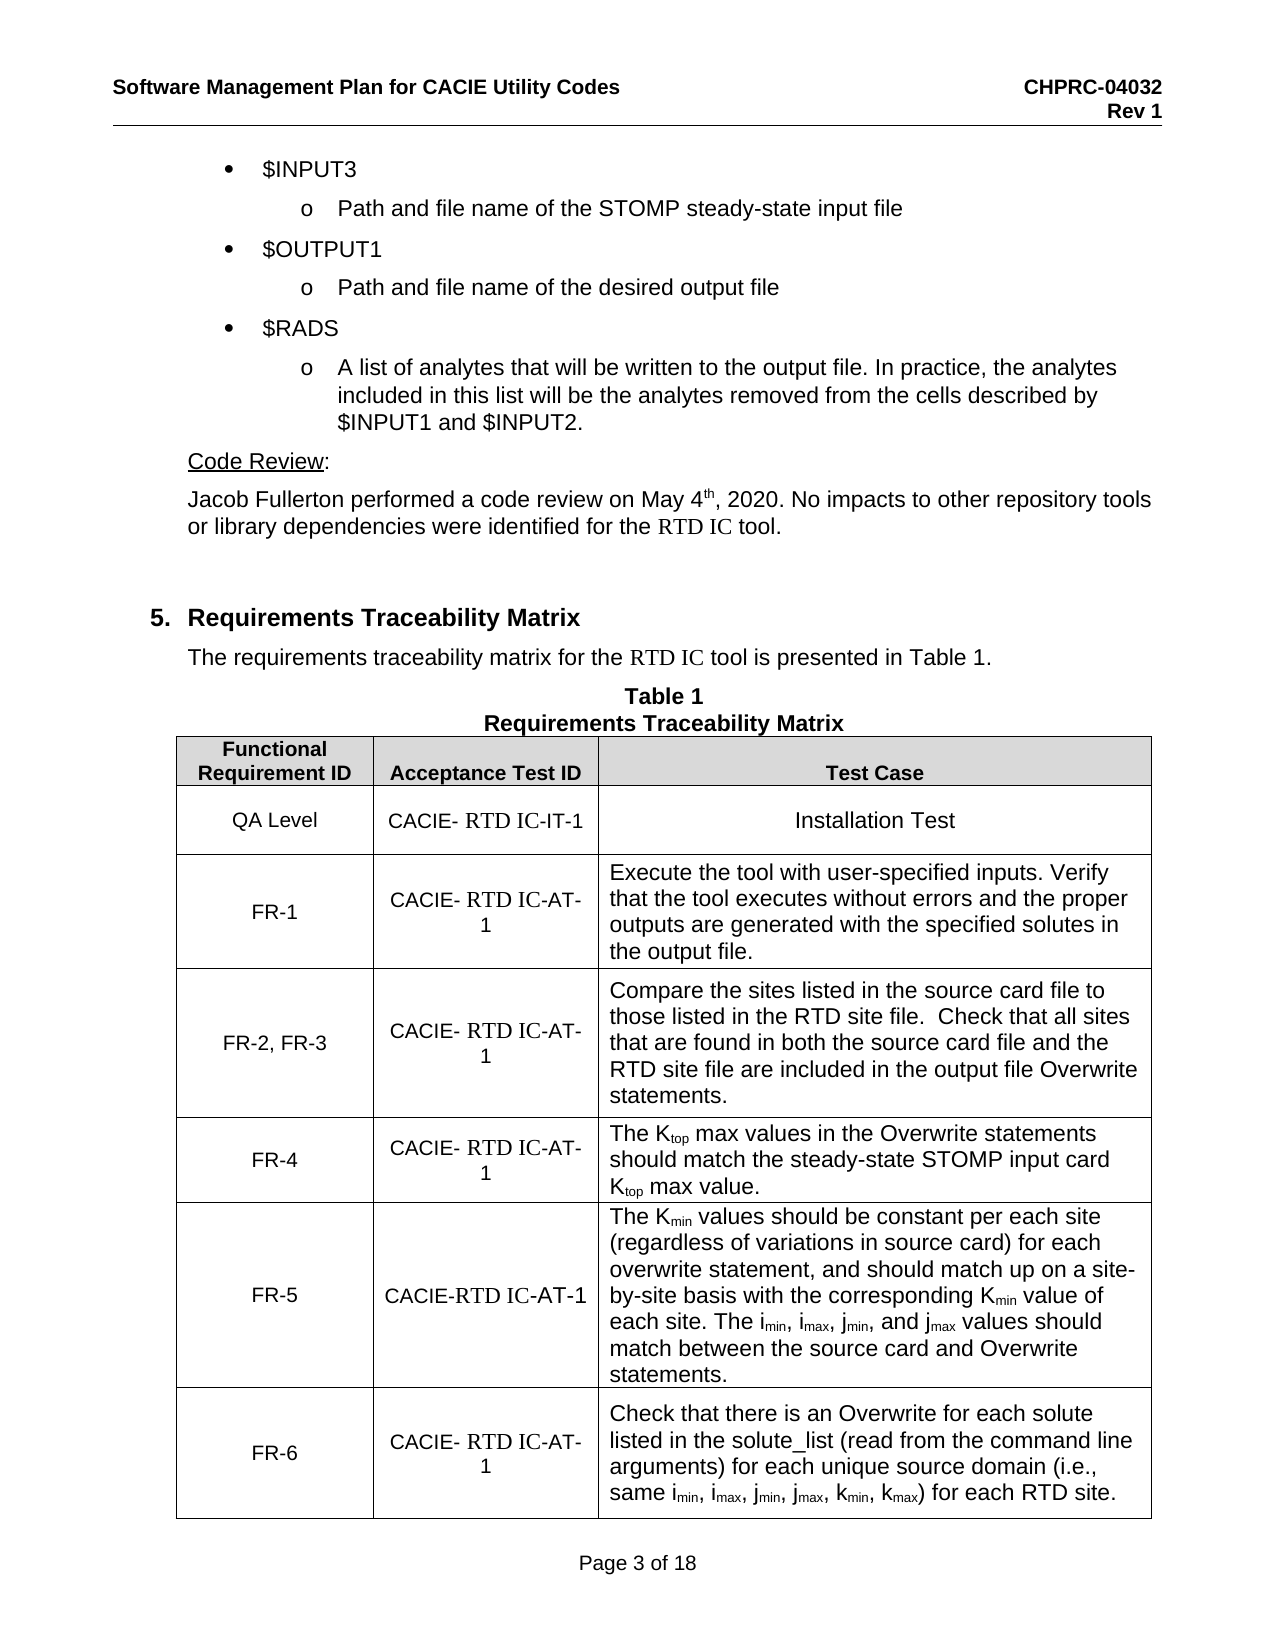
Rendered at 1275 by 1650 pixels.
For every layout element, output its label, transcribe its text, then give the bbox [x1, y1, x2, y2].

list Path and file name of the desired output file [300, 274, 1162, 303]
table_cell CACIE- -AT-1 [374, 969, 598, 1117]
table_cell FR-2, FR-3 [177, 969, 373, 1117]
table_cell Check that there is an Overwrite for each solute listed in the solute_list (read from the command line arguments) for each unique source domain (i.e., same imin, imax, jmin, jmax, kmin, kmax) for each RTD site. [599, 1388, 1151, 1517]
list Path and file name of the STOMP steady-state input file [300, 195, 1162, 223]
table_cell The Ktop max values in the Overwrite statements should match the steady-state STOMP input card Ktop max value. [599, 1118, 1151, 1202]
table_cell Test Case [599, 737, 1151, 785]
table_cell Functional Requirement ID [177, 737, 373, 785]
table_cell CACIE- -AT-1 [374, 1388, 598, 1517]
table_cell FR-1 [177, 855, 373, 968]
subtitle Requirements Traceability Matrix [150, 603, 1162, 632]
list A list of analytes that will be written to the output file. In practice, the analytes included in this list will be the analytes removed from the cells described by $INPUT1 and $INPUT2. [300, 354, 1162, 435]
table_cell Execute the tool with user-specified inputs. Verify that the tool executes without errors and the proper outputs are generated with the specified solutes in the output file. [599, 855, 1151, 968]
list $OUTPUT1 [225, 236, 1162, 262]
table_cell QA Level [177, 786, 373, 854]
table_cell Installation Test [599, 786, 1151, 854]
table_cell FR-5 [177, 1203, 373, 1387]
table_cell CACIE- -AT-1 [374, 1118, 598, 1202]
table_cell Compare the sites listed in the source card file to those listed in the RTD site file. Check that all sites that are found in both the source card file and the RTD site file are included in the output file Overwrite statements. [599, 969, 1151, 1117]
text Jacob Fullerton performed a code review on May 4th, 2020. No impacts to other repository tools or library dependencies were identified for the tool. [187, 486, 1162, 539]
table_cell CACIE--AT-1 [374, 1203, 598, 1387]
list $INPUT3 [225, 156, 1162, 182]
table_cell CACIE- -AT-1 [374, 855, 598, 968]
table_cell FR-4 [177, 1118, 373, 1202]
table_cell CACIE- -IT-1 [374, 786, 598, 854]
text The requirements traceability matrix for the tool is presented in Table 1. [187, 644, 1162, 671]
list $RADS [225, 315, 1162, 342]
table_header Table Requirements Traceability Matrix [176, 683, 1151, 736]
text Code Review: [187, 448, 1162, 474]
table_cell FR-6 [177, 1388, 373, 1517]
table_cell The Kmin values should be constant per each site (regardless of variations in source card) for each overwrite statement, and should match up on a site-by-site basis with the corresponding Kmin value of each site. The imin, imax, jmin, and jmax values should match between the source card and Overwrite statements. [599, 1203, 1151, 1387]
table_cell Acceptance Test ID [374, 737, 598, 785]
